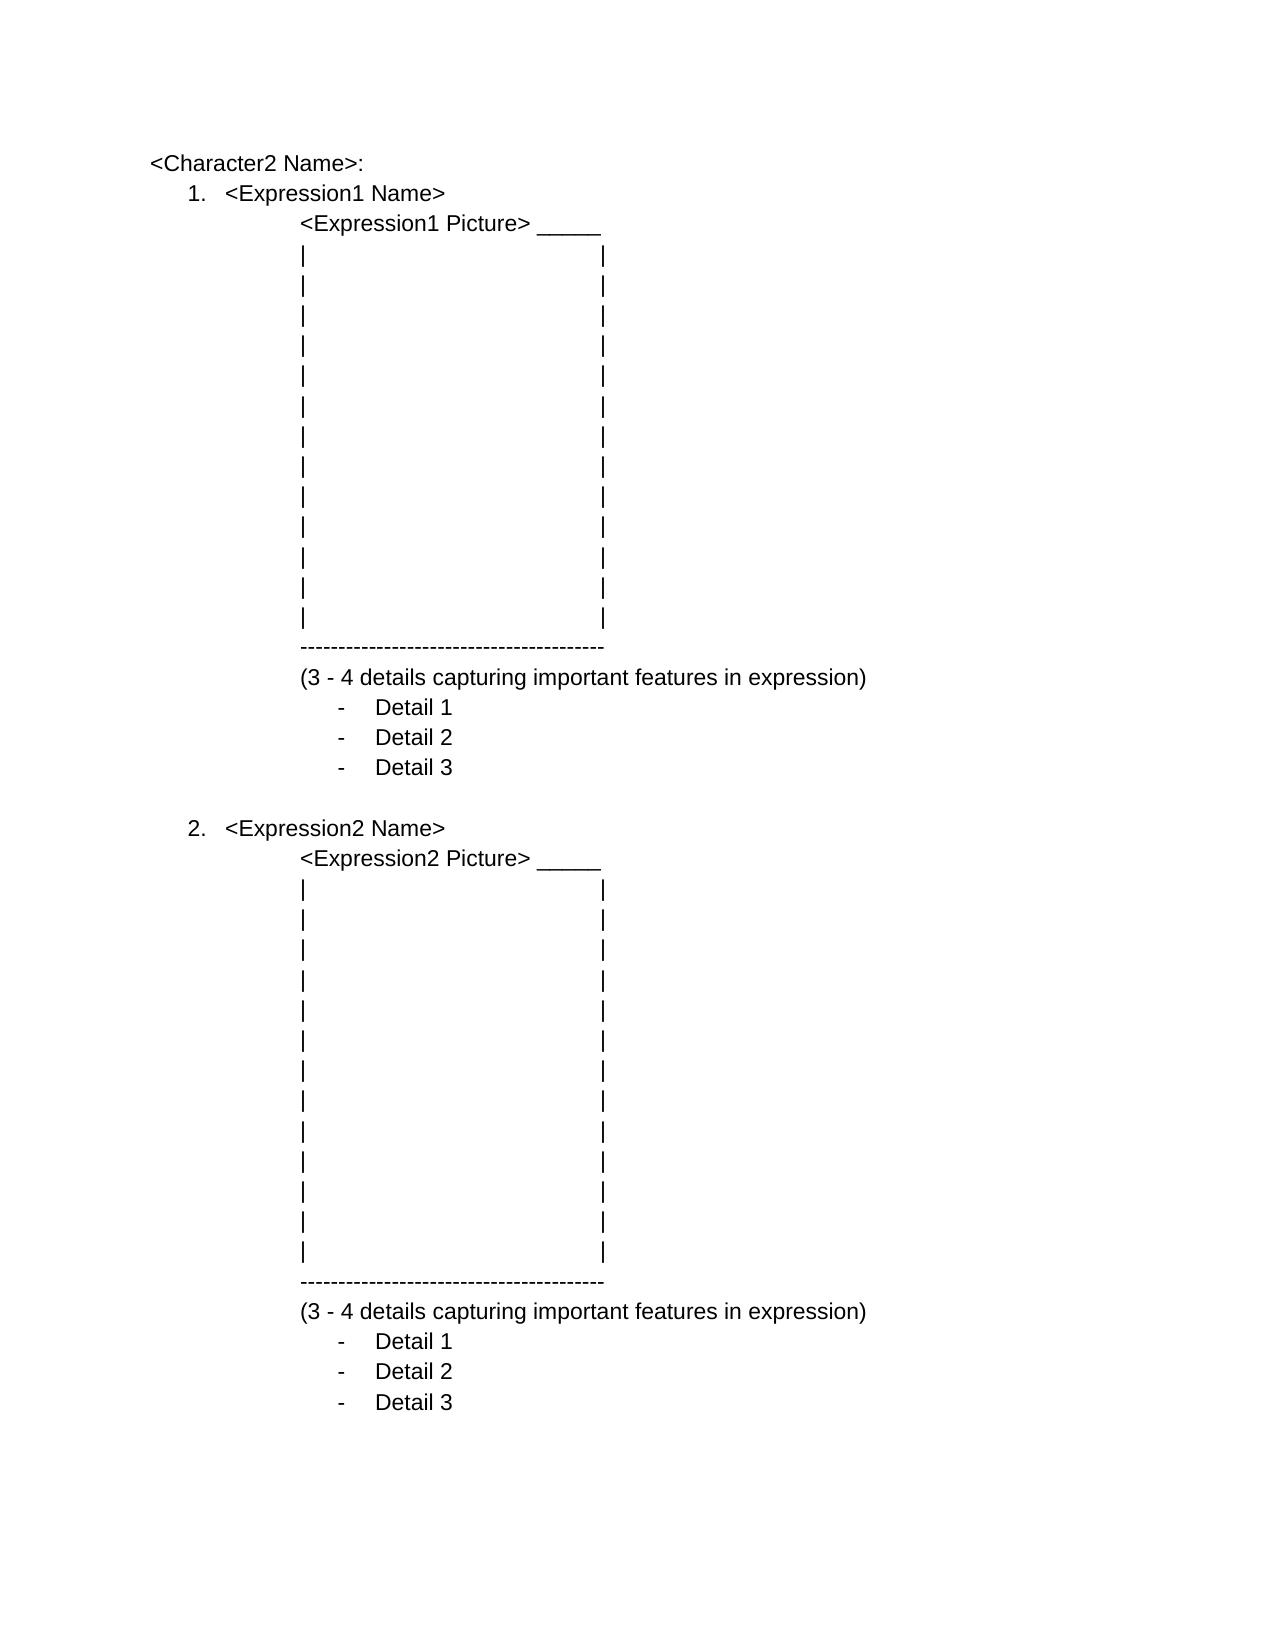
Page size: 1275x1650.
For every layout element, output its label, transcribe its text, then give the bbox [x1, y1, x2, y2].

text | | [150, 935, 1125, 962]
text | | [150, 875, 1125, 901]
list <Expression2 Name> [187, 814, 1125, 841]
text (3 - 4 details capturing important features in expression) [150, 1298, 1125, 1324]
text | | [150, 1117, 1125, 1143]
list Detail 2 [337, 724, 1125, 750]
text | | [150, 1207, 1125, 1234]
text | | [150, 422, 1125, 448]
text (3 - 4 details capturing important features in expression) [150, 663, 1125, 690]
list <Expression1 Name> [187, 180, 1125, 207]
text | | [150, 241, 1125, 267]
text | | [150, 1147, 1125, 1173]
list Detail 2 [337, 1358, 1125, 1385]
text | | [150, 271, 1125, 297]
text | | [150, 573, 1125, 599]
text | | [150, 331, 1125, 358]
text ---------------------------------------- [150, 633, 1125, 660]
text | | [150, 361, 1125, 388]
text | | [150, 452, 1125, 478]
text | | [150, 603, 1125, 629]
text | | [150, 482, 1125, 509]
list Detail 3 [337, 754, 1125, 781]
text | | [150, 966, 1125, 992]
text | | [150, 905, 1125, 932]
text | | [150, 301, 1125, 327]
text | | [150, 1056, 1125, 1083]
text <Expression2 Picture> _____ [150, 845, 1125, 871]
text | | [150, 512, 1125, 539]
text <Expression1 Picture> _____ [150, 210, 1125, 237]
text ---------------------------------------- [150, 1268, 1125, 1294]
text | | [150, 996, 1125, 1022]
text | | [150, 1026, 1125, 1052]
text | | [150, 543, 1125, 569]
list Detail 1 [337, 1328, 1125, 1354]
text | | [150, 1237, 1125, 1264]
list Detail 1 [337, 694, 1125, 720]
text | | [150, 1086, 1125, 1113]
list Detail 3 [337, 1388, 1125, 1415]
text | | [150, 1177, 1125, 1203]
text <Character2 Name>: [150, 150, 1125, 176]
text | | [150, 392, 1125, 418]
